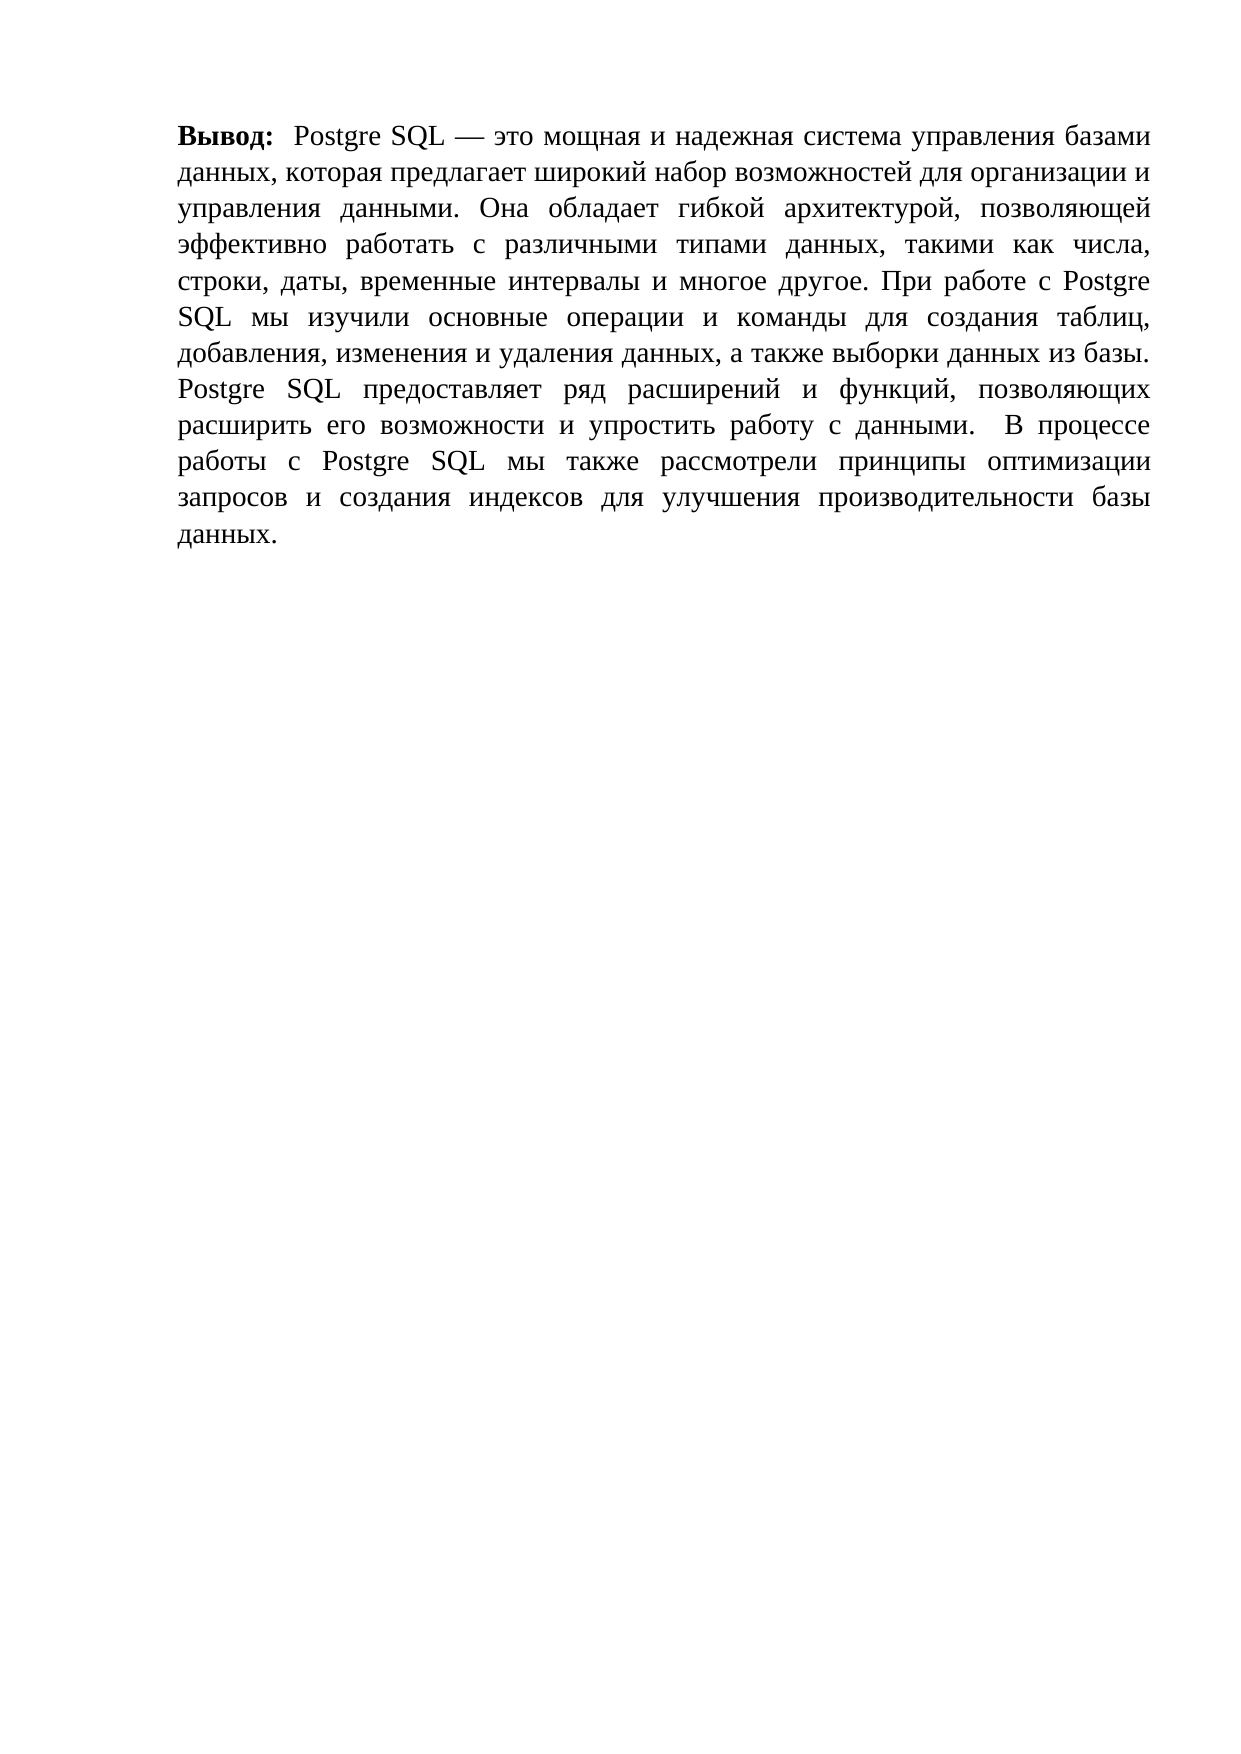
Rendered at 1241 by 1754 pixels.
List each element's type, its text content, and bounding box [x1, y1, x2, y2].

text Вывод: Postgre SQL — это мощная и надежная система управления базами данных, которая предлагает широкий набор возможностей для организации и управления данными. Она обладает гибкой архитектурой, позволяющей эффективно работать с различными типами данных, такими как числа, строки, даты, временные интервалы и многое другое. При работе с Postgre SQL мы изучили основные операции и команды для создания таблиц, добавления, изменения и удаления данных, а также выборки данных из базы. Postgre SQL предоставляет ряд расширений и функций, позволяющих расширить его возможности и упростить работу с данными. В процессе работы с Postgre SQL мы также рассмотрели принципы оптимизации запросов и создания индексов для улучшения производительности базы данных. [177, 118, 1152, 549]
